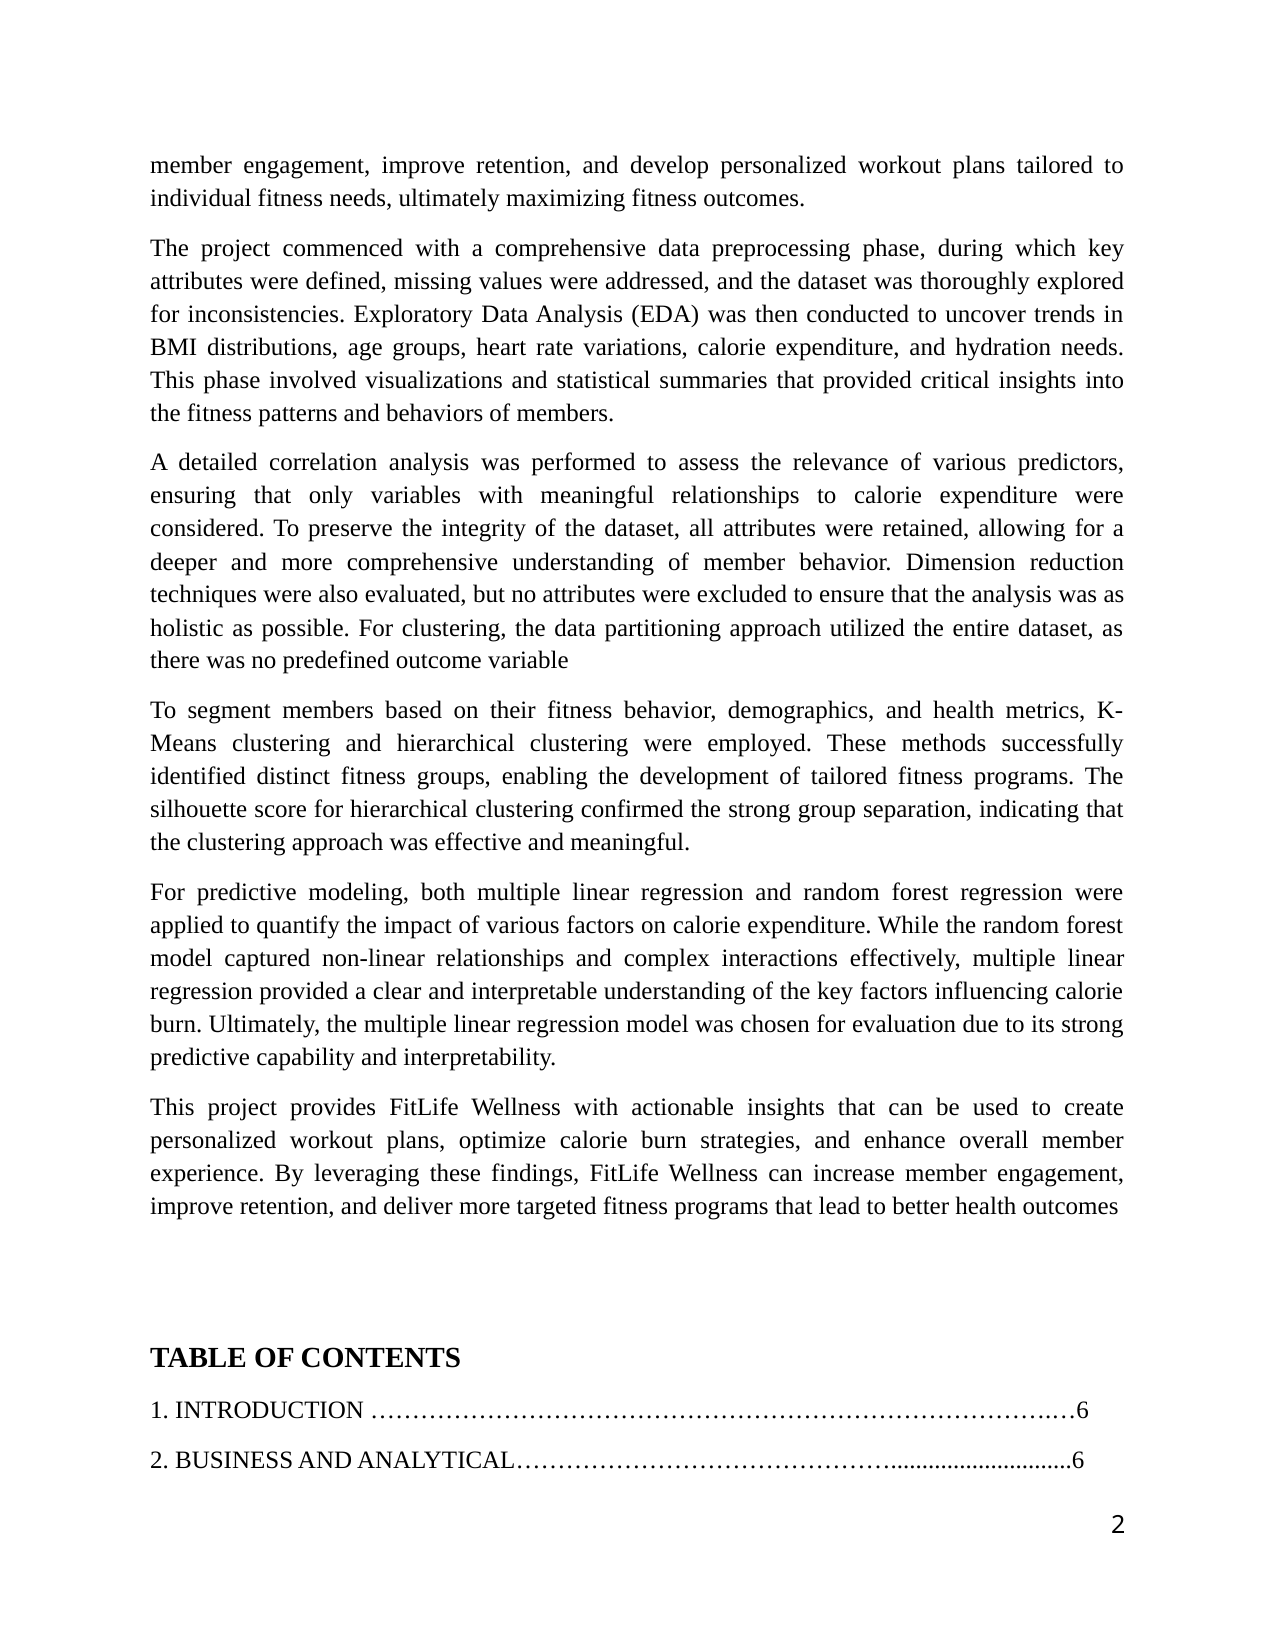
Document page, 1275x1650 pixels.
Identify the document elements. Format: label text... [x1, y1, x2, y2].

text To segment members based on their fitness behavior, demographics, and health metrics, K-Means clustering and hierarchical clustering were employed. These methods successfully identified distinct fitness groups, enabling the development of tailored fitness programs. The silhouette score for hierarchical clustering confirmed the strong group separation, indicating that the clustering approach was effective and meaningful. [150, 695, 1125, 856]
text TABLE OF CONTENTS [150, 1340, 1125, 1373]
text 1. INTRODUCTION ……………………………………………………………………….…6 [150, 1395, 1125, 1424]
text 2. BUSINESS AND ANALYTICAL……………………………………….............................6 [150, 1445, 1125, 1474]
text A detailed correlation analysis was performed to assess the relevance of various predictors, ensuring that only variables with meaningful relationships to calorie expenditure were considered. To preserve the integrity of the dataset, all attributes were retained, allowing for a deeper and more comprehensive understanding of member behavior. Dimension reduction techniques were also evaluated, but no attributes were excluded to ensure that the analysis was as holistic as possible. For clustering, the data partitioning approach utilized the entire dataset, as there was no predefined outcome variable [150, 447, 1125, 674]
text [150, 150, 1125, 212]
text The project commenced with a comprehensive data preprocessing phase, during which key attributes were defined, missing values were addressed, and the dataset was thoroughly explored for inconsistencies. Exploratory Data Analysis (EDA) was then conducted to uncover trends in BMI distributions, age groups, heart rate variations, calorie expenditure, and hydration needs. This phase involved visualizations and statistical summaries that provided critical insights into the fitness patterns and behaviors of members. [150, 233, 1125, 427]
text For predictive modeling, both multiple linear regression and random forest regression were applied to quantify the impact of various factors on calorie expenditure. While the random forest model captured non-linear relationships and complex interactions effectively, multiple linear regression provided a clear and interpretable understanding of the key factors influencing calorie burn. Ultimately, the multiple linear regression model was chosen for evaluation due to its strong predictive capability and interpretability. [150, 877, 1125, 1071]
text This project provides FitLife Wellness with actionable insights that can be used to create personalized workout plans, optimize calorie burn strategies, and enhance overall member experience. By leveraging these findings, FitLife Wellness can increase member engagement, improve retention, and deliver more targeted fitness programs that lead to better health outcomes [150, 1092, 1125, 1220]
